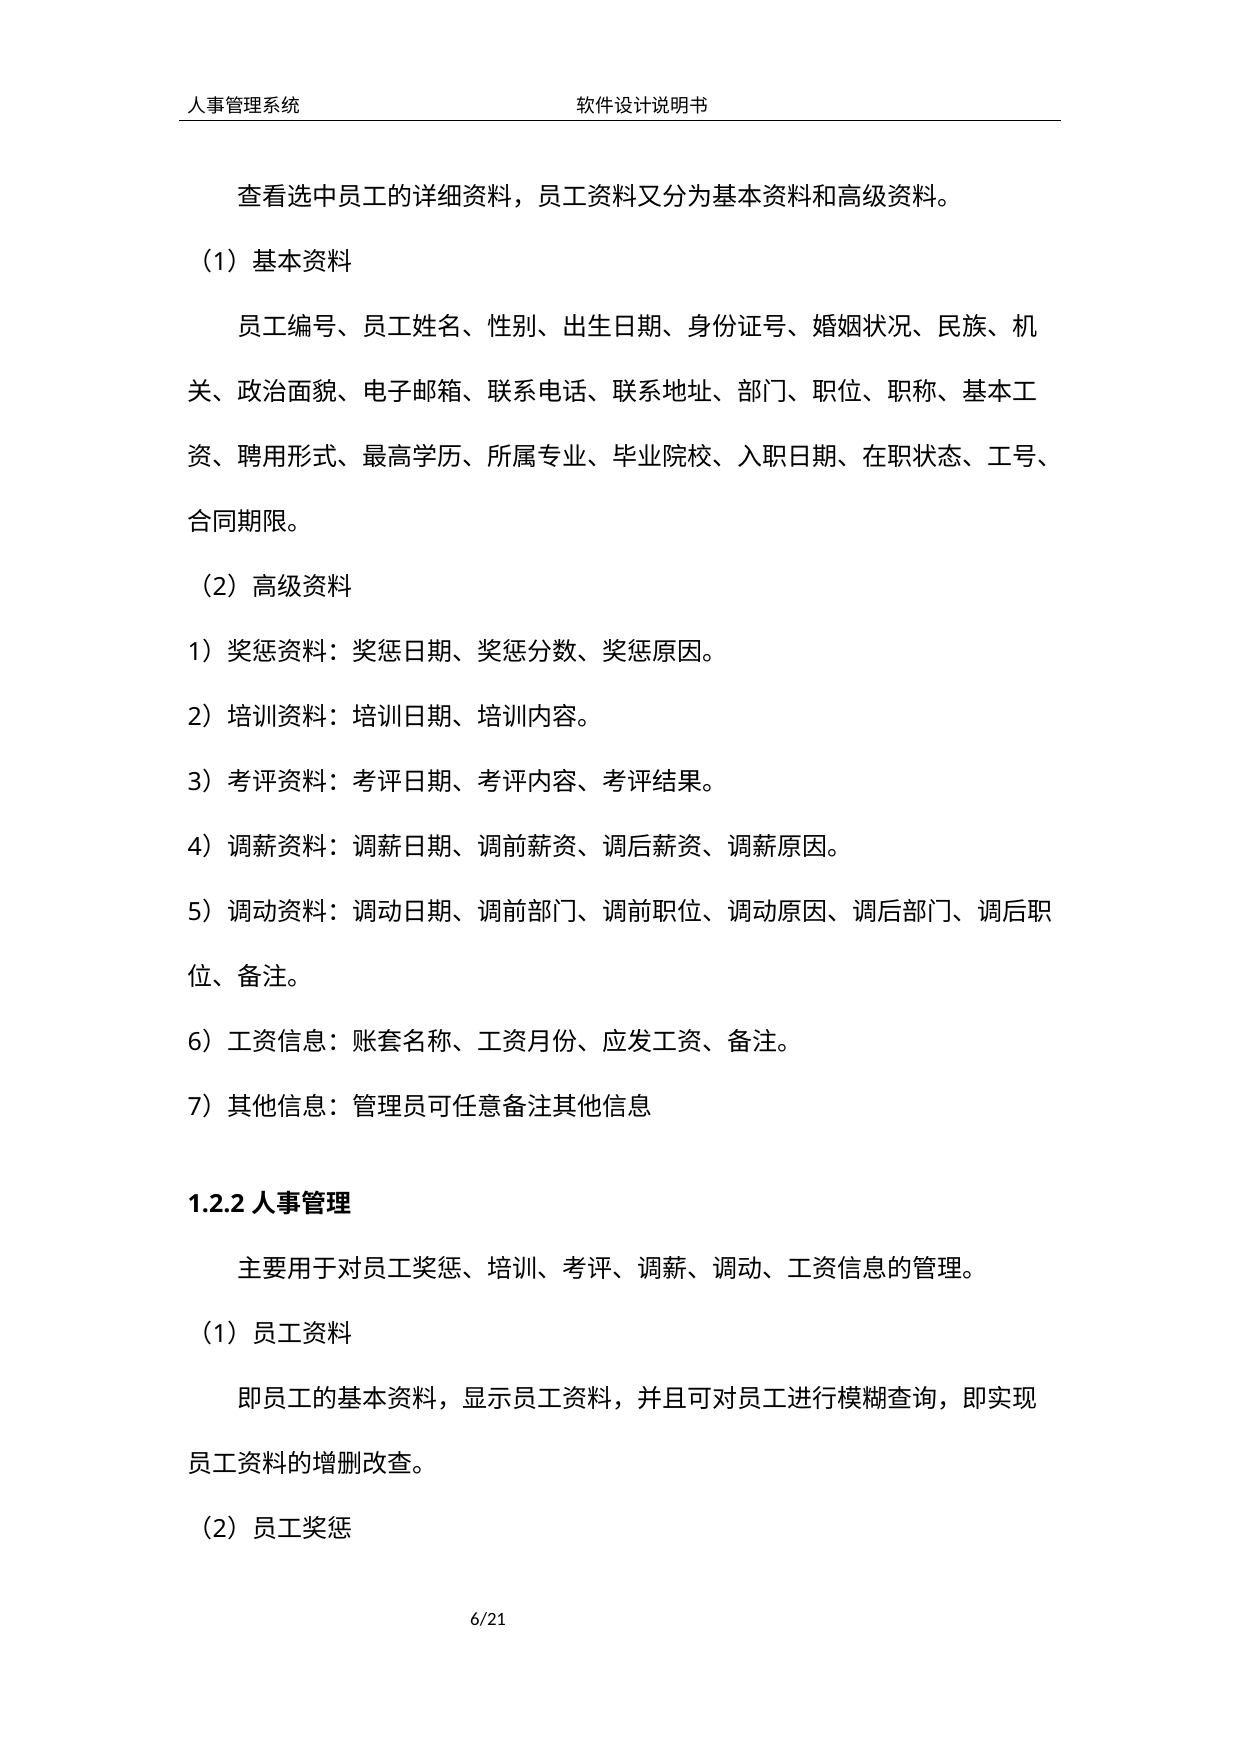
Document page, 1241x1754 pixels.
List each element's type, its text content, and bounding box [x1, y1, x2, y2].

list 奖惩资料：奖惩日期、奖惩分数、奖惩原因。 [187, 617, 1053, 682]
list 考评资料：考评日期、考评内容、考评结果。 [187, 747, 1053, 812]
list 1.2.2 人事管理 [187, 1169, 1053, 1234]
list 培训资料：培训日期、培训内容。 [187, 682, 1053, 747]
list 员工资料 [187, 1299, 1053, 1364]
list 员工编号、员工姓名、性别、出生日期、身份证号、婚姻状况、民族、机关、政治面貌、电子邮箱、联系电话、联系地址、部门、职位、职称、基本工资、聘用形式、最高学历、所属专业、毕业院校、入职日期、在职状态、工号、合同期限。 [187, 292, 1053, 552]
list 员工奖惩 [187, 1494, 1053, 1559]
list 即员工的基本资料，显示员工资料，并且可对员工进行模糊查询，即实现员工资料的增删改查。 [187, 1364, 1053, 1494]
list 高级资料 [187, 552, 1053, 617]
list 其他信息：管理员可任意备注其他信息 [187, 1072, 1053, 1137]
list 基本资料 [187, 227, 1053, 292]
list 查看选中员工的详细资料，员工资料又分为基本资料和高级资料。 [187, 162, 1053, 227]
list 调动资料：调动日期、调前部门、调前职位、调动原因、调后部门、调后职位、备注。 [187, 877, 1053, 1007]
list 工资信息：账套名称、工资月份、应发工资、备注。 [187, 1007, 1053, 1072]
list 调薪资料：调薪日期、调前薪资、调后薪资、调薪原因。 [187, 812, 1053, 877]
list 主要用于对员工奖惩、培训、考评、调薪、调动、工资信息的管理。 [187, 1234, 1053, 1299]
